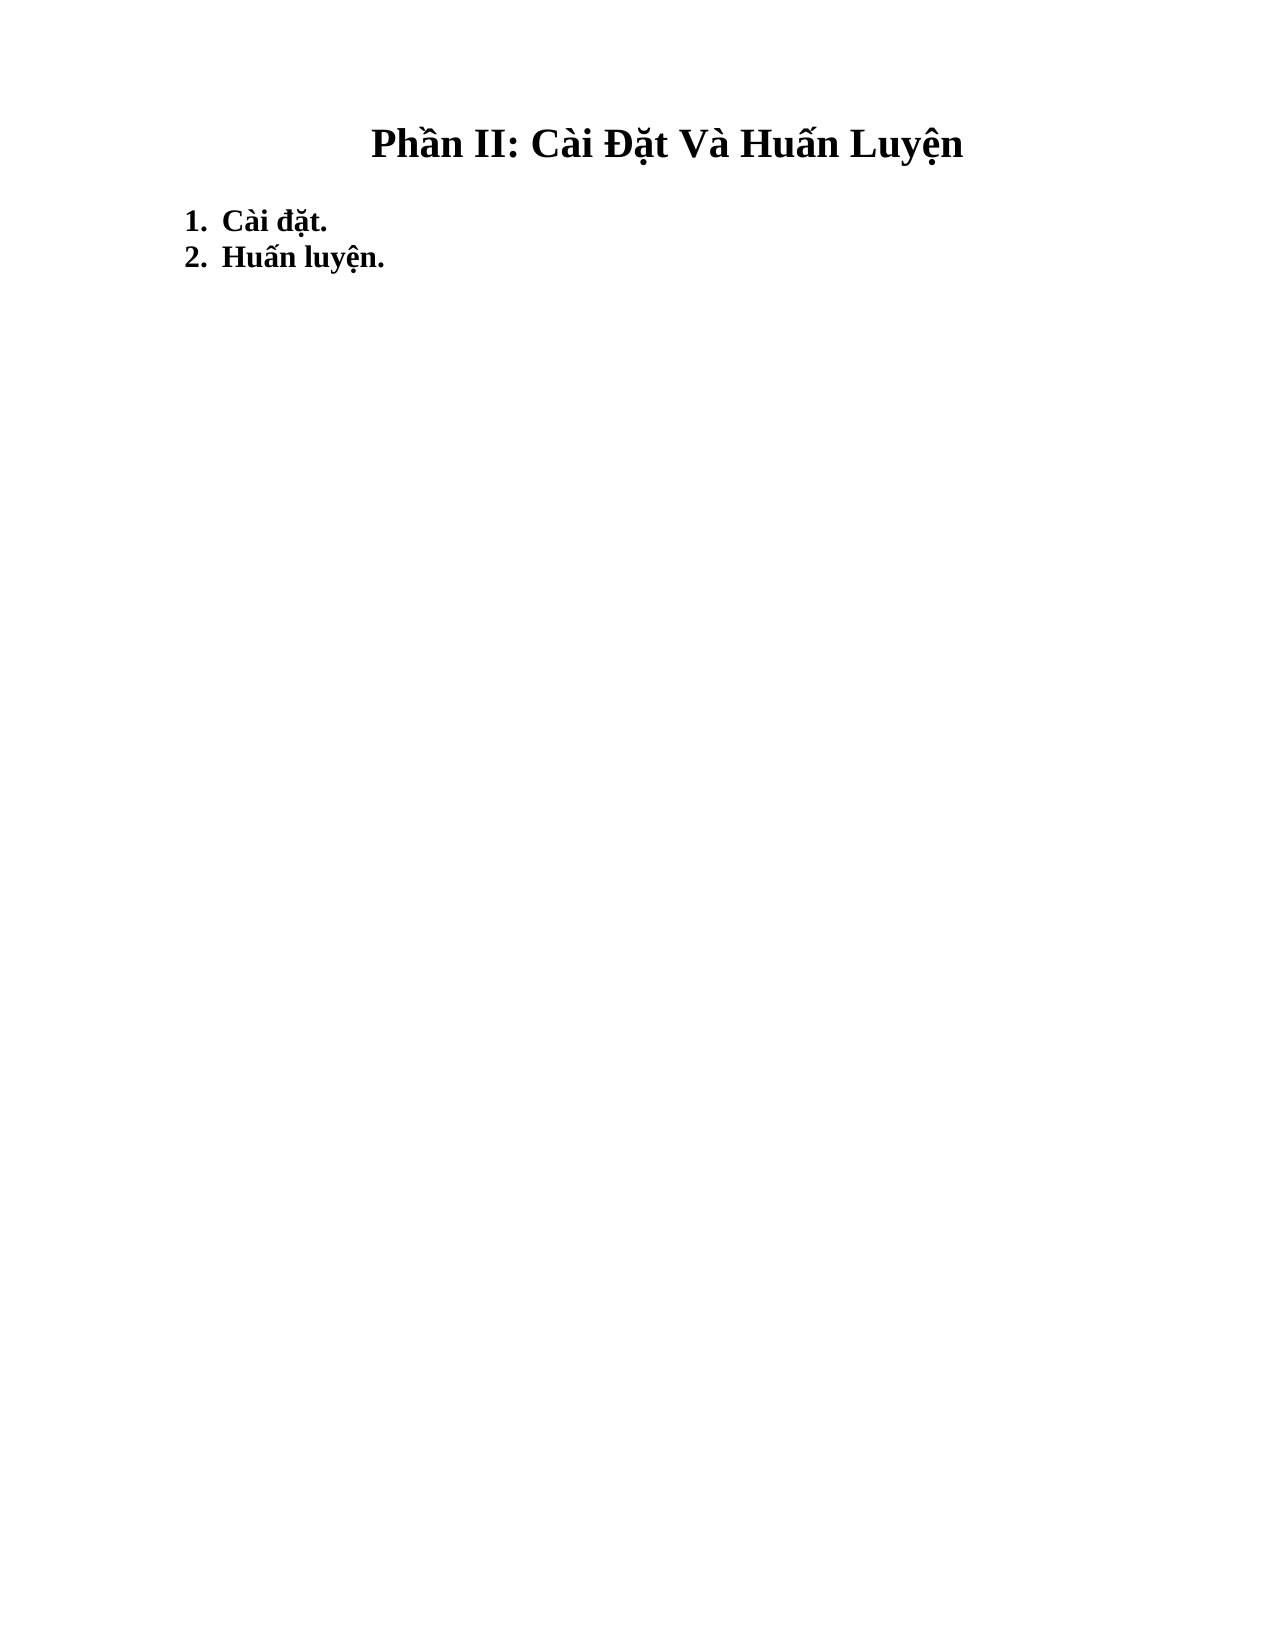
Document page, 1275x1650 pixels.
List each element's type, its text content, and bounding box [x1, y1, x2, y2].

text Phần II: Cài Đặt Và Huấn Luyện [177, 118, 1157, 166]
list Huấn luyện. [184, 238, 1157, 274]
list Cài đặt. [184, 202, 1157, 238]
